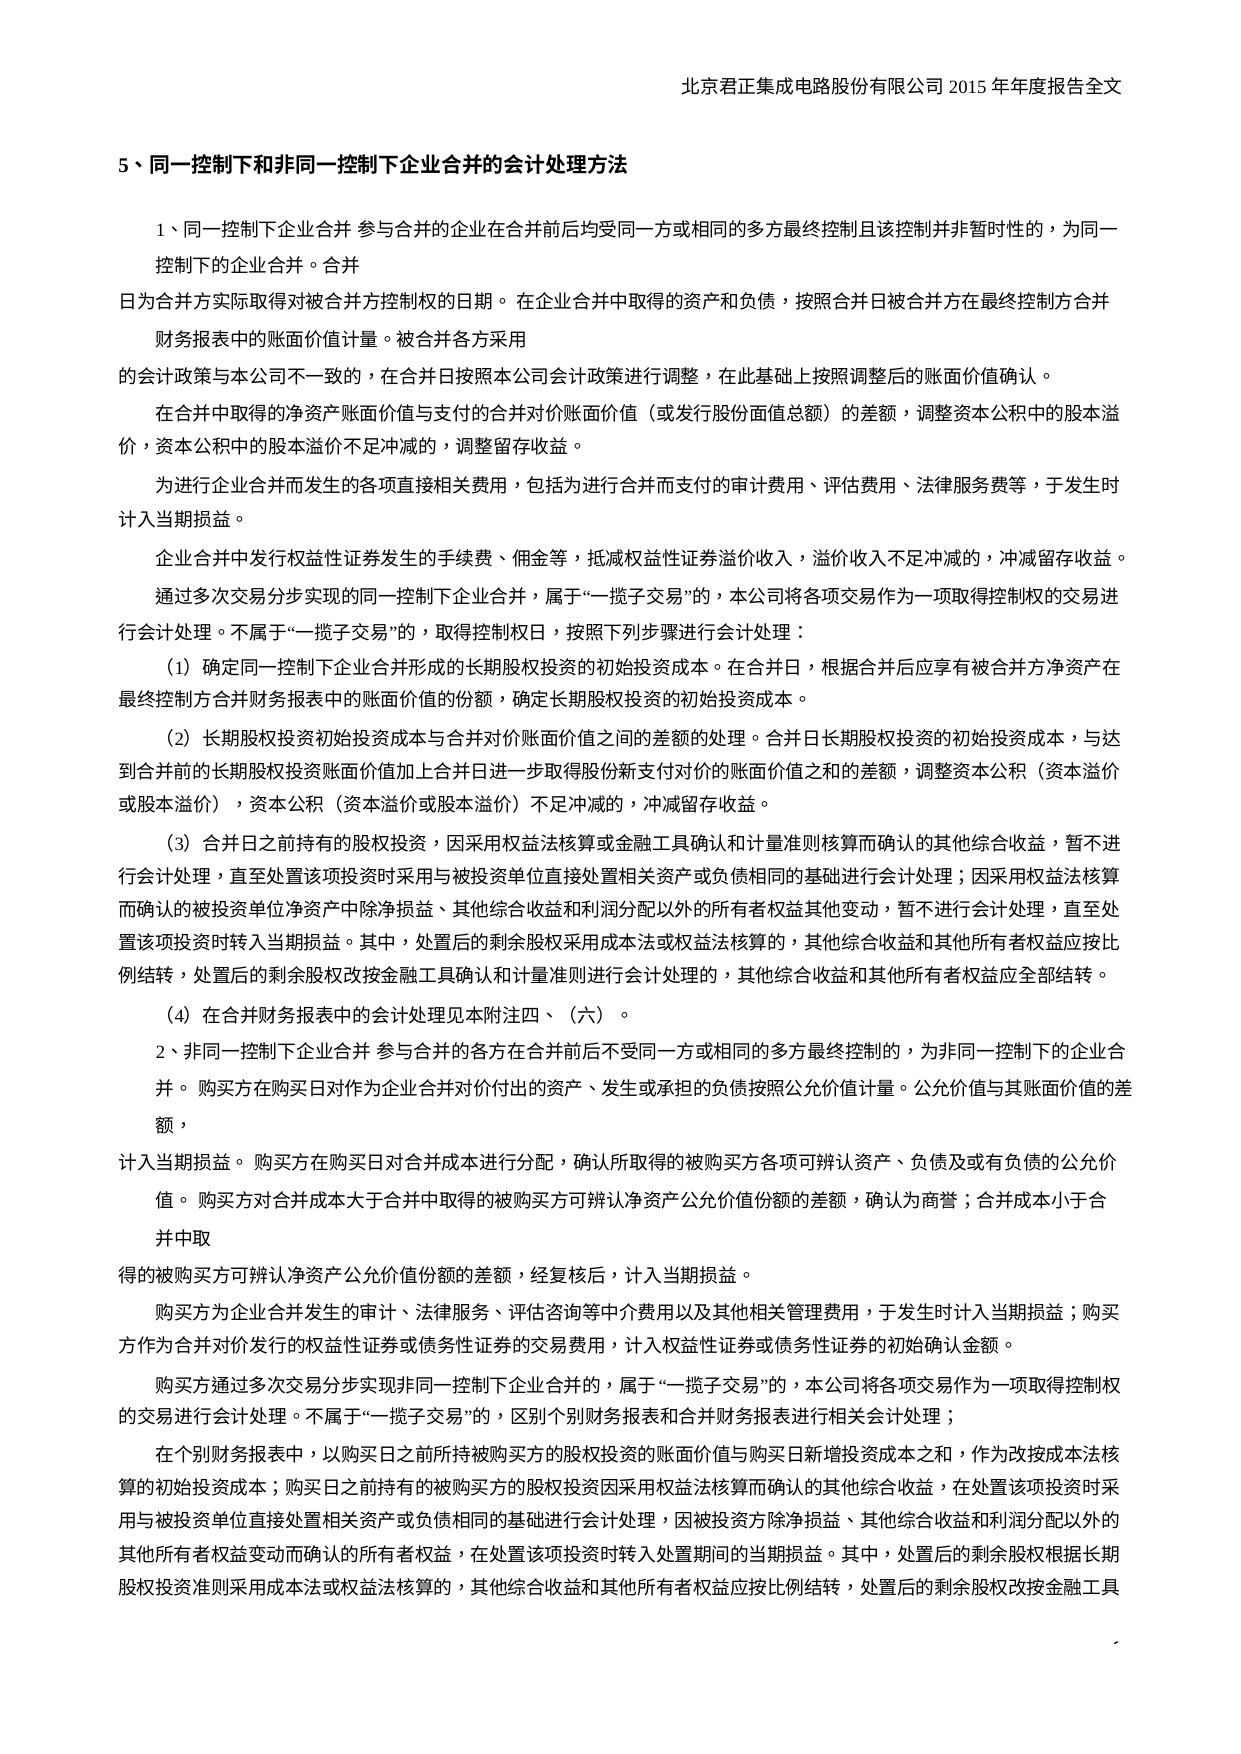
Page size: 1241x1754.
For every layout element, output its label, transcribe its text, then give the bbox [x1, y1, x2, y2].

text 2、非同一控制下企业合并 参与合并的各方在合并前后不受同一方或相同的多方最终控制的，为非同一控制下的企业合并。 购买方在购买日对作为企业合并对价付出的资产、发生或承担的负债按照公允价值计量。公允价值与其账面价值的差额， [156, 1038, 1142, 1138]
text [118, 1441, 1122, 1600]
subtitle 5、同一控制下和非同一控制下企业合并的会计处理方法 [118, 150, 1123, 178]
text 1、同一控制下企业合并 参与合并的企业在合并前后均受同一方或相同的多方最终控制且该控制并非暂时性的，为同一控制下的企业合并。合并 [156, 217, 1123, 278]
text 计入当期损益。 购买方在购买日对合并成本进行分配，确认所取得的被购买方各项可辨认资产、负债及或有负债的公允价值。 购买方对合并成本大于合并中取得的被购买方可辨认净资产公允价值份额的差额，确认为商誉；合并成本小于合并中取 [118, 1149, 1123, 1251]
text 的会计政策与本公司不一致的，在合并日按照本公司会计政策进行调整，在此基础上按照调整后的账面价值确认。 [118, 365, 1123, 388]
text （2）长期股权投资初始投资成本与合并对价账面价值之间的差额的处理。合并日长期股权投资的初始投资成本，与达 到合并前的长期股权投资账面价值加上合并日进一步取得股份新支付对价的账面价值之和的差额，调整资本公积（资本溢价 或股本溢价），资本公积（资本溢价或股本溢价）不足冲减的，冲减留存收益。 [118, 726, 1122, 816]
text 为进行企业合并而发生的各项直接相关费用，包括为进行合并而支付的审计费用、评估费用、法律服务费等，于发生时 计入当期损益。 [118, 473, 1122, 531]
text 日为合并方实际取得对被合并方控制权的日期。 在企业合并中取得的资产和负债，按照合并日被合并方在最终控制方合并财务报表中的账面价值计量。被合并各方采用 [118, 288, 1123, 352]
text 购买方通过多次交易分步实现非同一控制下企业合并的，属于“一揽子交易”的，本公司将各项交易作为一项取得控制权 的交易进行会计处理。不属于“一揽子交易”的，区别个别财务报表和合并财务报表进行相关会计处理； [118, 1372, 1122, 1429]
text （1）确定同一控制下企业合并形成的长期股权投资的初始投资成本。在合并日，根据合并后应享有被合并方净资产在 最终控制方合并财务报表中的账面价值的份额，确定长期股权投资的初始投资成本。 [118, 654, 1122, 712]
text 在合并中取得的净资产账面价值与支付的合并对价账面价值（或发行股份面值总额）的差额，调整资本公积中的股本溢 价，资本公积中的股本溢价不足冲减的，调整留存收益。 [118, 400, 1122, 459]
text （4）在合并财务报表中的会计处理见本附注四、（六）。 [156, 1002, 1123, 1028]
text 行会计处理。不属于“一揽子交易”的，取得控制权日，按照下列步骤进行会计处理： [118, 622, 1123, 644]
text 得的被购买方可辨认净资产公允价值份额的差额，经复核后，计入当期损益。 [118, 1264, 1123, 1287]
text 企业合并中发行权益性证券发生的手续费、佣金等，抵减权益性证券溢价收入，溢价收入不足冲减的，冲减留存收益。 通过多次交易分步实现的同一控制下企业合并，属于“一揽子交易”的，本公司将各项交易作为一项取得控制权的交易进 [156, 545, 1133, 609]
text （3）合并日之前持有的股权投资，因采用权益法核算或金融工具确认和计量准则核算而确认的其他综合收益，暂不进 行会计处理，直至处置该项投资时采用与被投资单位直接处置相关资产或负债相同的基础进行会计处理；因采用权益法核算 而确认的被投资单位净资产中除净损益、其他综合收益和利润分配以外的所有者权益其他变动，暂不进行会计处理，直至处 置该项投资时转入当期损益。其中，处置后的剩余股权采用成本法或权益法核算的，其他综合收益和其他所有者权益应按比 例结转，处置后的剩余股权改按金融工具确认和计量准则进行会计处理的，其他综合收益和其他所有者权益应全部结转。 [118, 830, 1123, 988]
text 购买方为企业合并发生的审计、法律服务、评估咨询等中介费用以及其他相关管理费用，于发生时计入当期损益；购买 方作为合并对价发行的权益性证券或债务性证券的交易费用，计入权益性证券或债务性证券的初始确认金额。 [118, 1299, 1122, 1358]
